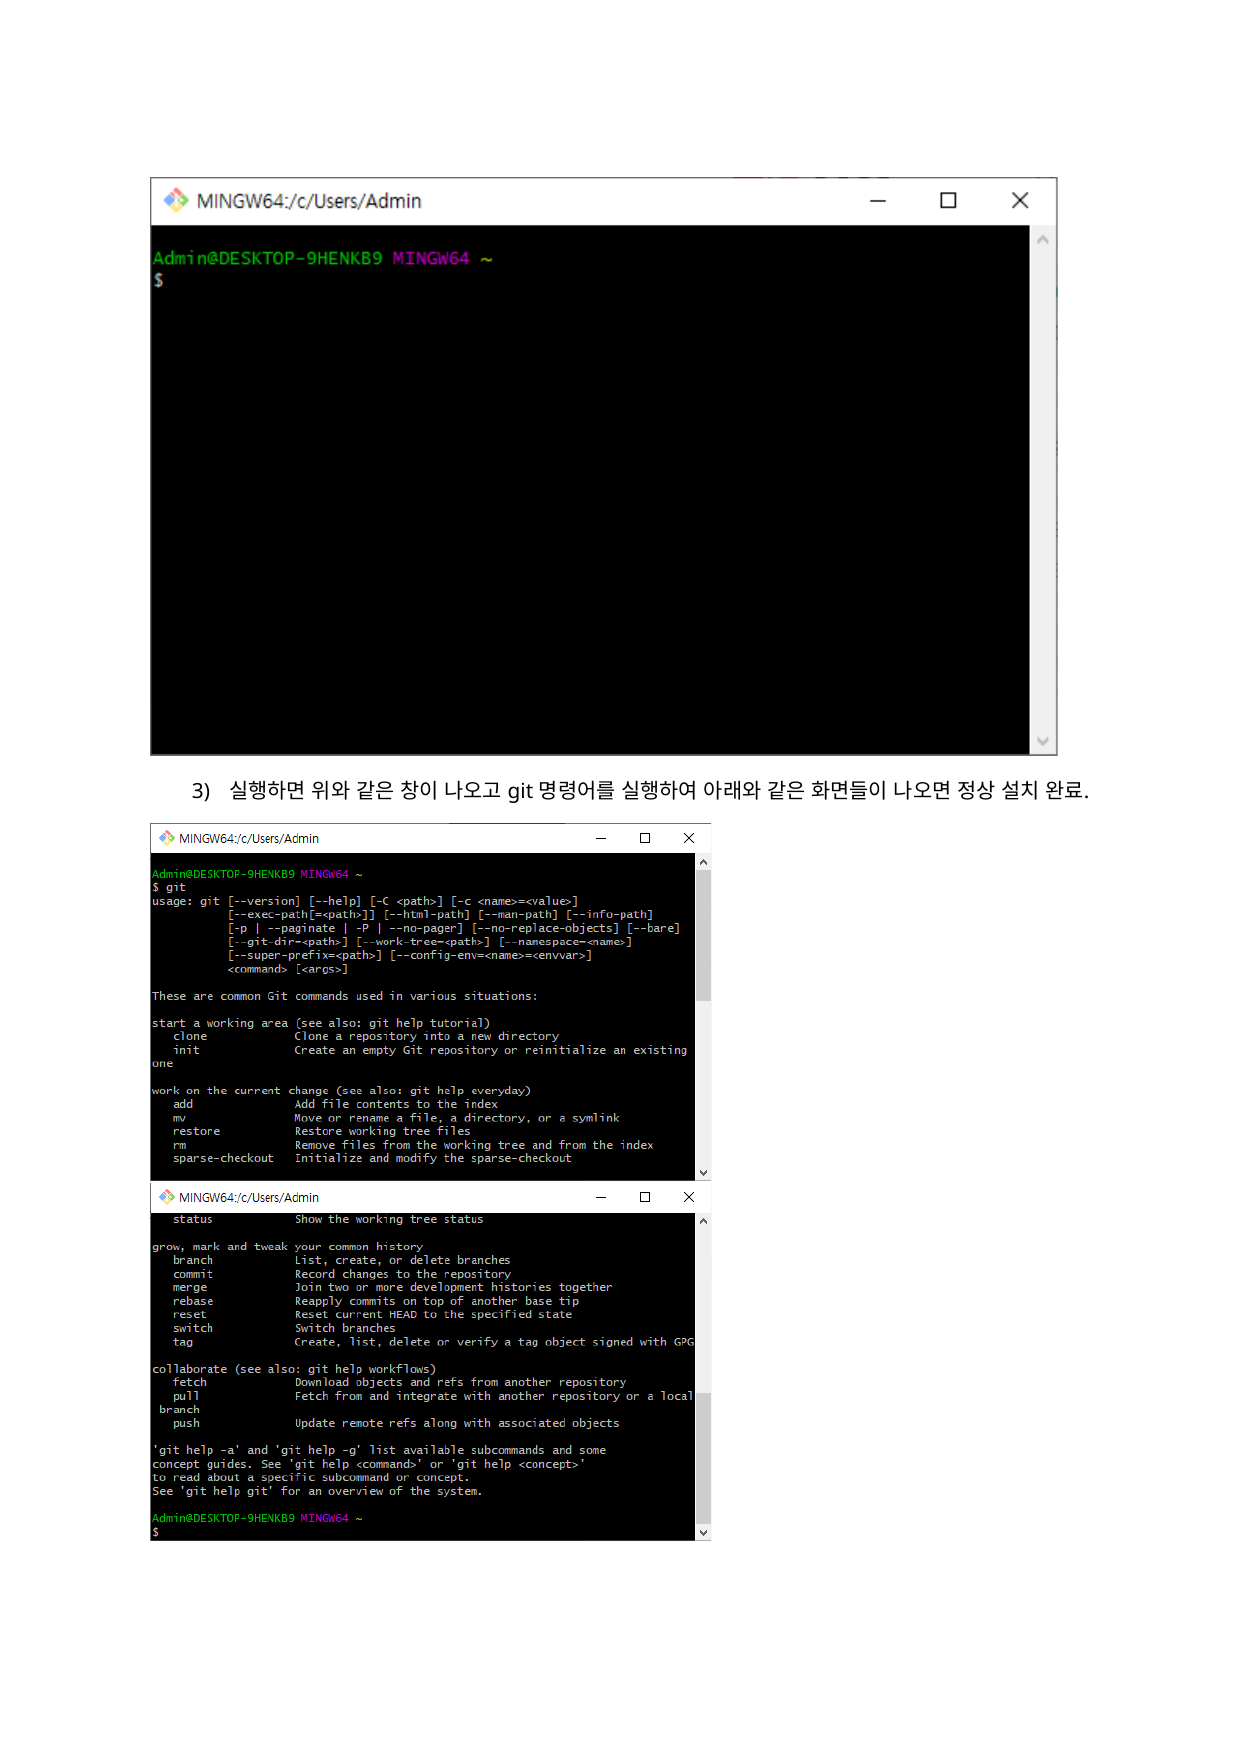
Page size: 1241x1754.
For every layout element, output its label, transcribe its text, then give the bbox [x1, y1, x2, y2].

picture [150, 177, 1058, 756]
picture [150, 1183, 712, 1541]
list 실행하면 위와 같은 창이 나오고 git 명령어를 실행하여 아래와 같은 화면들이 나오면 정상 설치 완료. [192, 774, 1090, 804]
picture [150, 823, 712, 1181]
